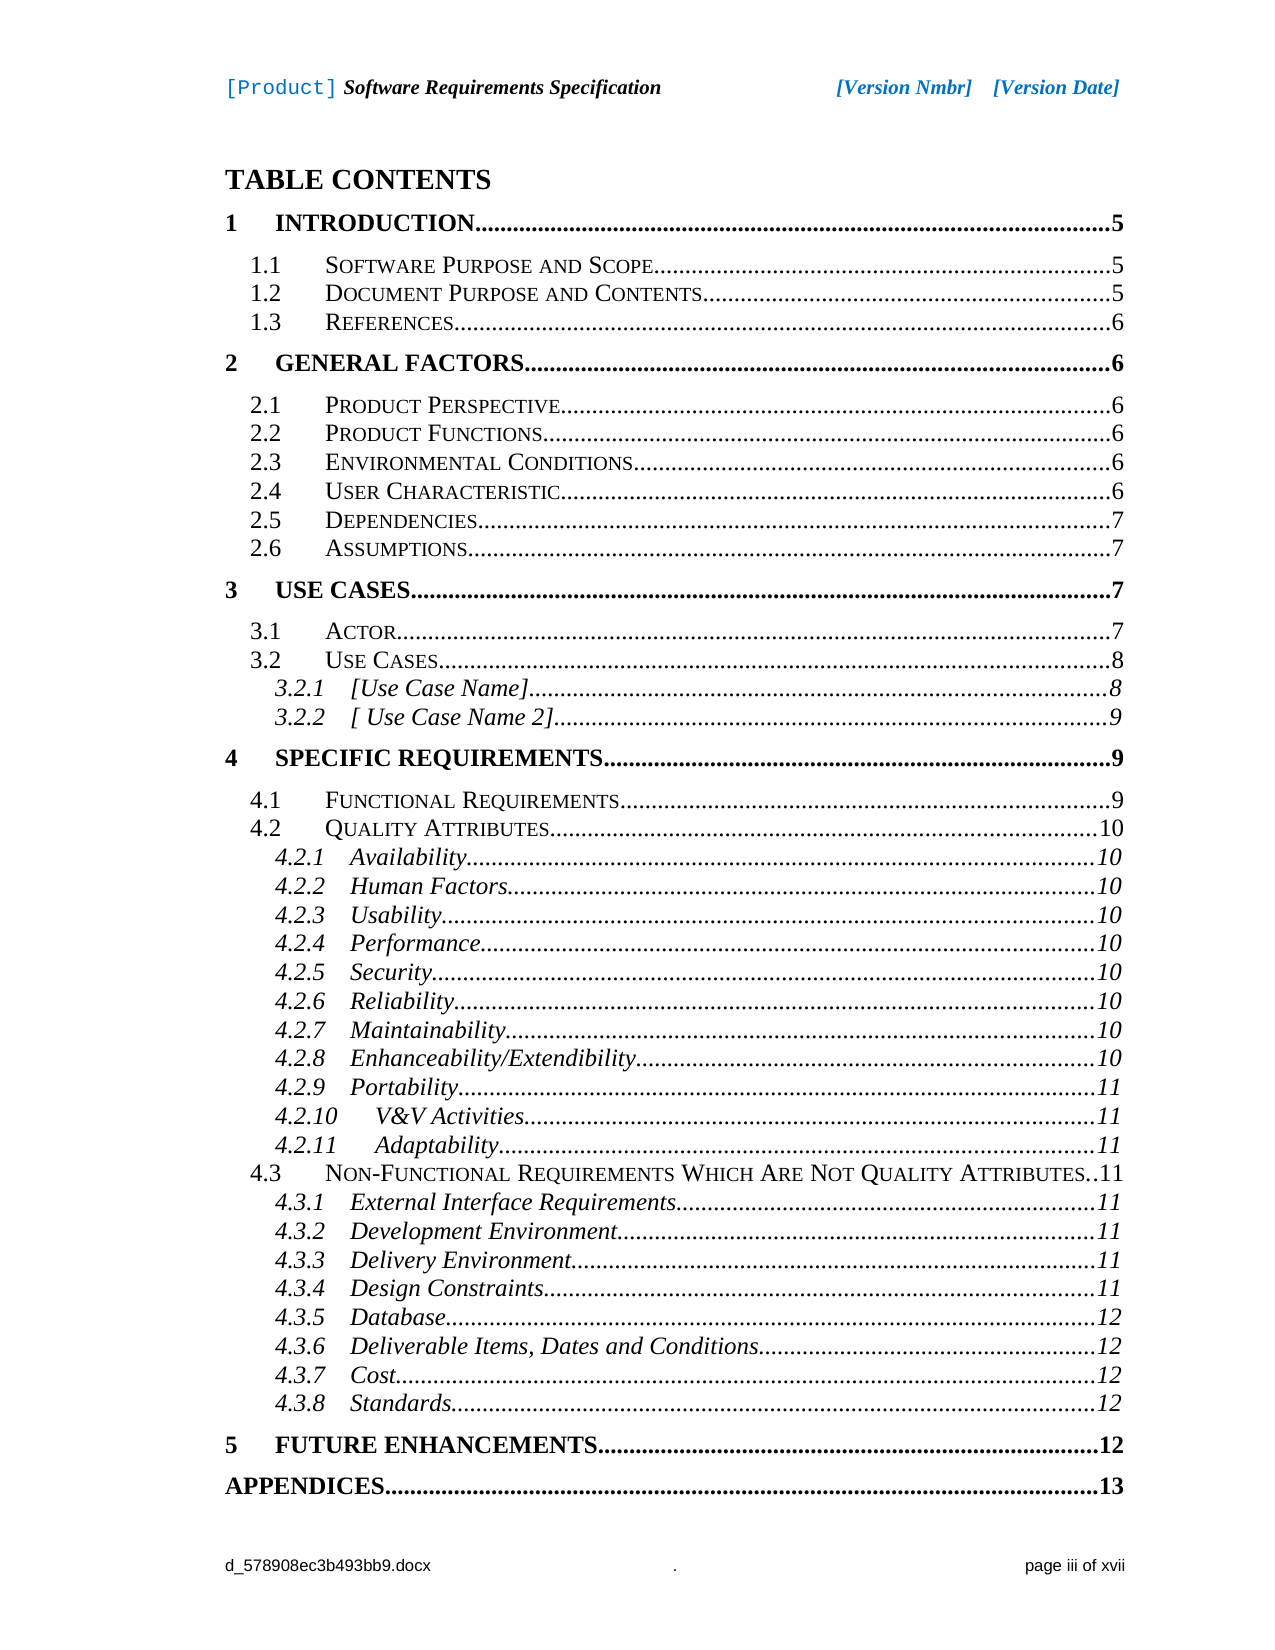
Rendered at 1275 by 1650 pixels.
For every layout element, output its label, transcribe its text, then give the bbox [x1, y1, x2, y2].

text 4.3.7 Cost 12 [275, 1360, 1125, 1388]
text 4.2.6 Reliability 10 [275, 986, 1125, 1015]
text 1.2 Document Purpose and Contents 5 [250, 278, 1125, 307]
text 2.3 Environmental Conditions 6 [250, 447, 1125, 476]
text 4.2.5 Security 10 [275, 957, 1125, 986]
text 1.1 Software Purpose and Scope 5 [250, 250, 1125, 278]
text 3.2.2 [ Use Case Name 2] 9 [275, 702, 1125, 731]
text 3.2.1 [Use Case Name] 8 [275, 673, 1125, 702]
text 2.4 User Characteristic 6 [250, 476, 1125, 505]
text 4.3.2 Development Environment 11 [275, 1216, 1125, 1245]
text 2.6 Assumptions 7 [250, 533, 1125, 562]
text 4.3.5 Database 12 [275, 1302, 1125, 1331]
text 1 Introduction 5 [225, 208, 1125, 237]
text 4.3.4 Design Constraints 11 [275, 1273, 1125, 1302]
text 4.2.4 Performance 10 [275, 928, 1125, 957]
text 4.2.7 Maintainability 10 [275, 1015, 1125, 1043]
text 4.2.2 Human Factors 10 [275, 871, 1125, 900]
text 2.2 Product Functions 6 [250, 418, 1125, 447]
text 2 General Factors 6 [225, 348, 1125, 377]
text 3 Use Cases 7 [225, 575, 1125, 603]
text 3.1 Actor 7 [250, 616, 1125, 645]
text 4.2.9 Portability 11 [275, 1072, 1125, 1101]
text 4.2 Quality Attributes 10 [250, 813, 1125, 842]
text 4 Specific Requirements 9 [225, 743, 1125, 772]
text 4.3.3 Delivery Environment 11 [275, 1245, 1125, 1273]
text 4.2.10 V&V Activities 11 [275, 1101, 1125, 1130]
text 4.2.3 Usability 10 [275, 900, 1125, 928]
text Appendices 13 [225, 1471, 1125, 1500]
text 4.1 Functional Requirements 9 [250, 785, 1125, 813]
text 4.3.6 Deliverable Items, Dates and Conditions 12 [275, 1331, 1125, 1360]
text 3.2 Use Cases 8 [250, 645, 1125, 673]
text 4.3.1 External Interface Requirements 11 [275, 1187, 1125, 1216]
text 2.1 Product Perspective 6 [250, 390, 1125, 418]
text 4.3 Non-Functional Requirements Which Are Not Quality Attributes 11 [250, 1158, 1125, 1187]
text 2.5 Dependencies 7 [250, 505, 1125, 533]
text 4.3.8 Standards 12 [275, 1388, 1125, 1417]
text 4.2.1 Availability 10 [275, 842, 1125, 871]
text 1.3 References 6 [250, 307, 1125, 336]
text 4.2.11 Adaptability 11 [275, 1130, 1125, 1158]
text TABLE CONTENTS [225, 162, 1125, 196]
text 4.2.8 Enhanceability/Extendibility 10 [275, 1043, 1125, 1072]
text 5 Future Enhancements 12 [225, 1430, 1125, 1458]
